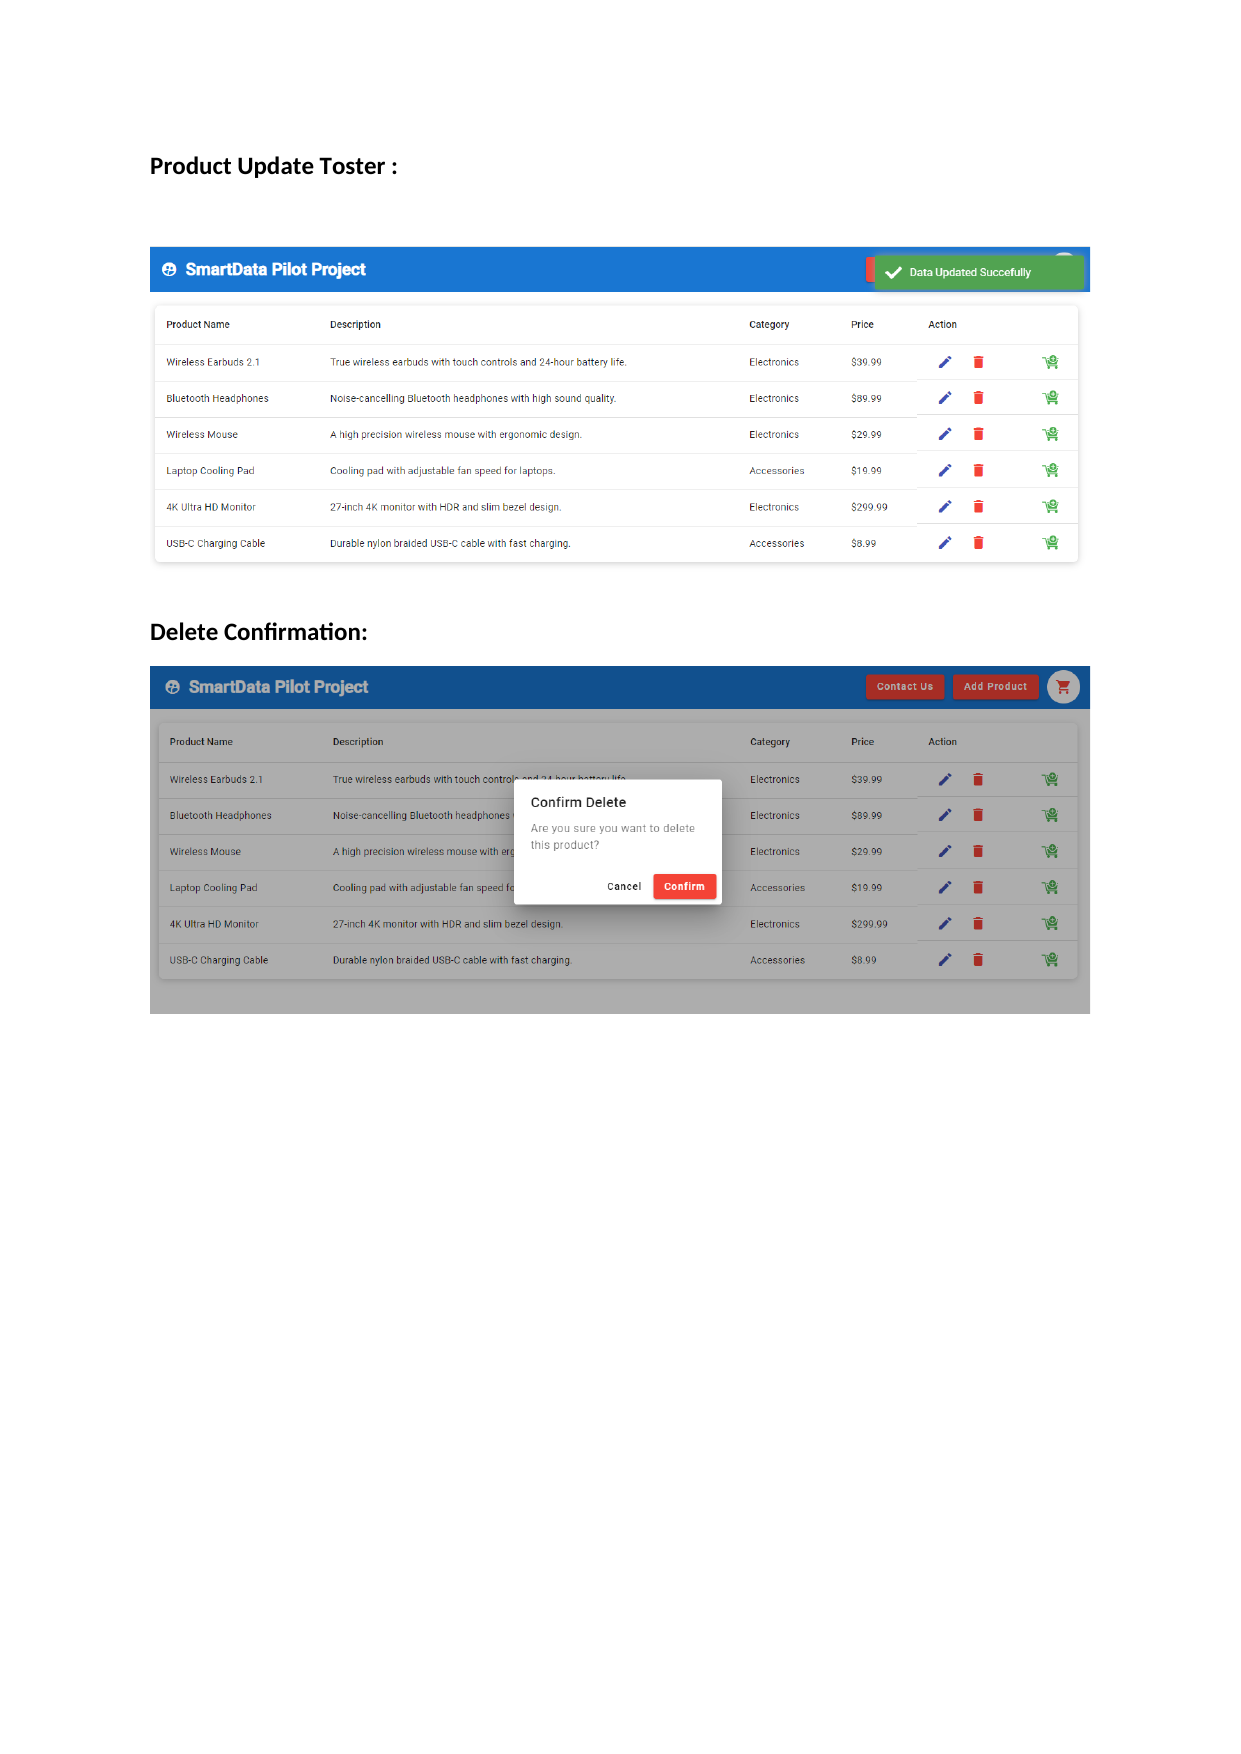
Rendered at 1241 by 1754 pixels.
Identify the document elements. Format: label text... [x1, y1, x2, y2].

picture [150, 759, 1091, 1108]
picture [150, 340, 1091, 692]
text Product Update Toster : [150, 244, 1090, 274]
text Delete Confirmation: [150, 710, 1090, 741]
